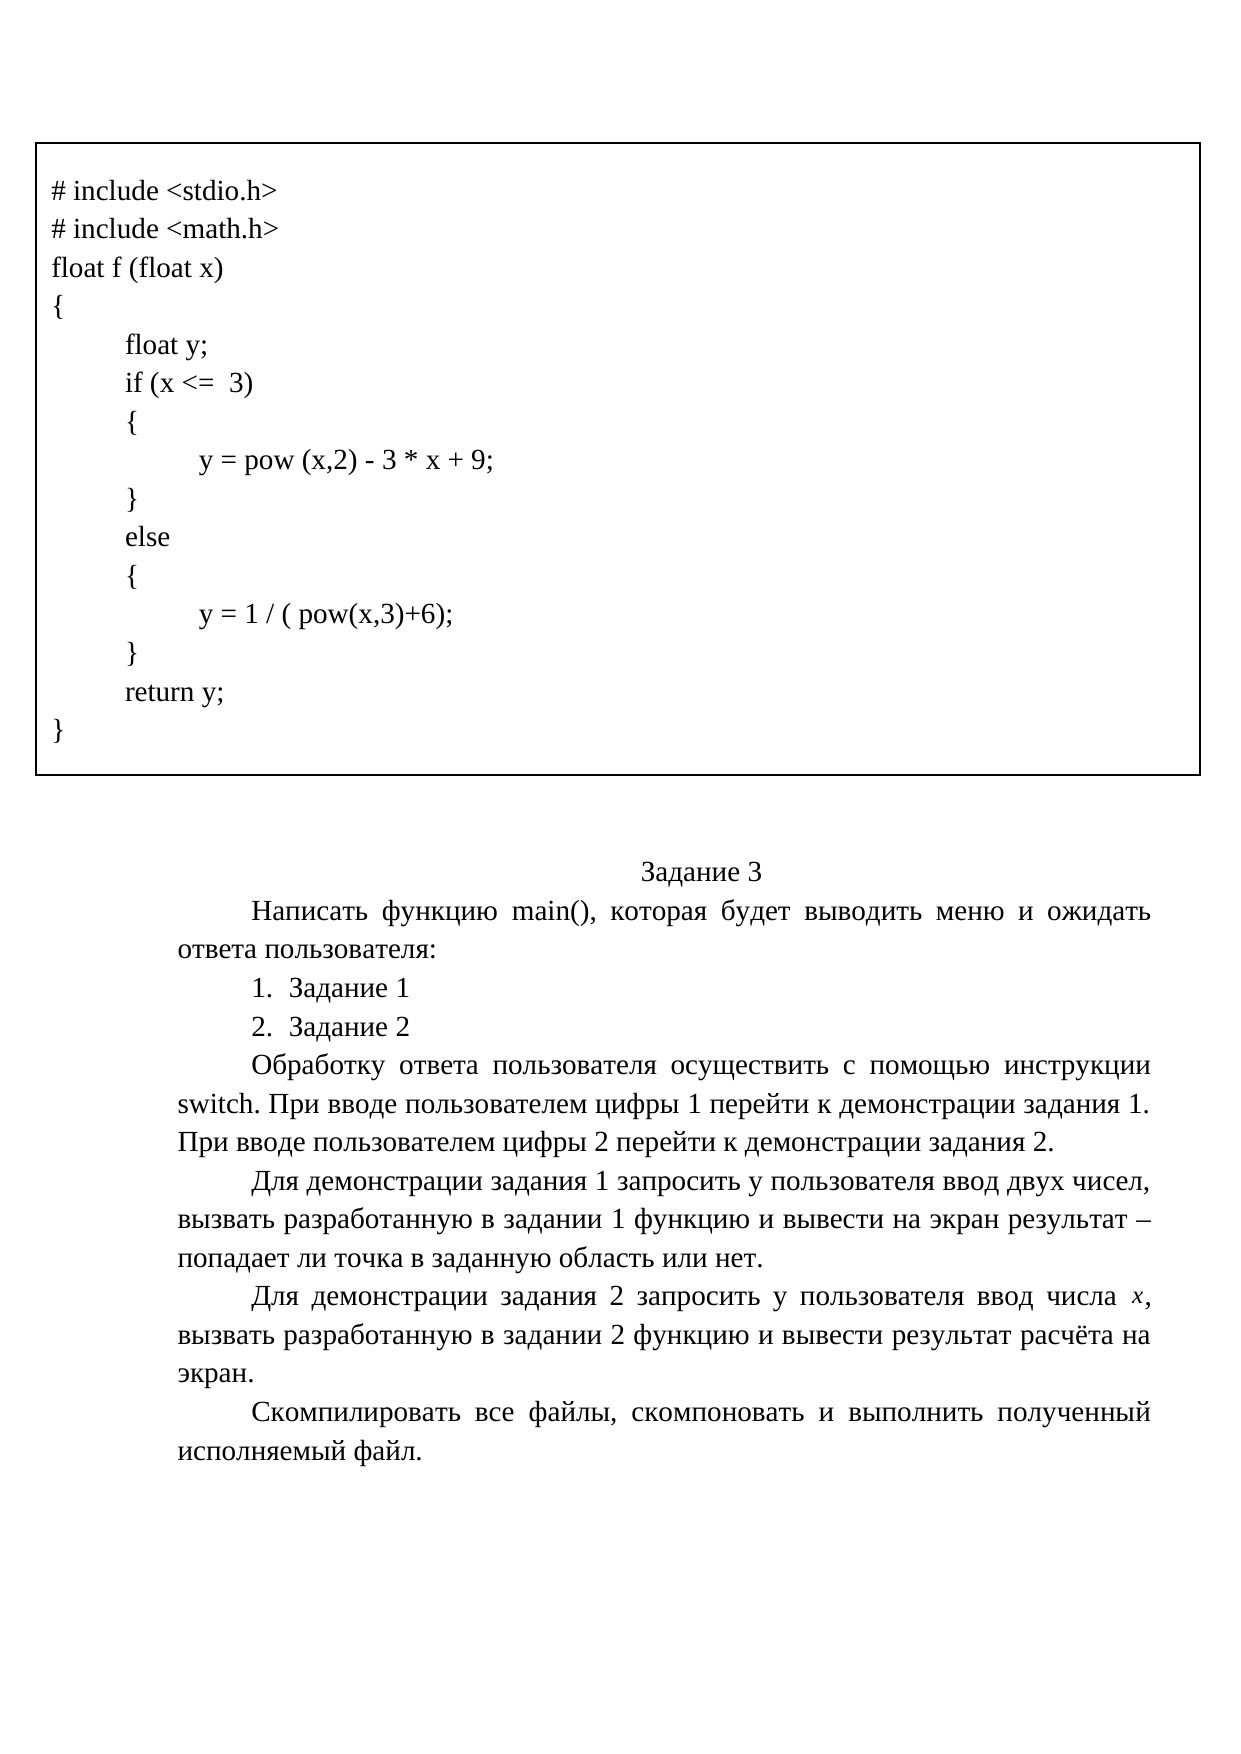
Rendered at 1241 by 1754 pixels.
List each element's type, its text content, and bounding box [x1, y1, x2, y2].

text Для демонстрации задания 1 запросить у пользователя ввод двух чисел, вызвать разработанную в задании 1 функцию и вывести на экран результат – попадает ли точка в заданную область или нет. [177, 1163, 1152, 1273]
text Для демонстрации задания 2 запросить у пользователя ввод числа , вызвать разработанную в задании 2 функцию и вывести результат расчёта на экран. [177, 1278, 1152, 1389]
list Задание 1 [251, 970, 1152, 1004]
text Написать функцию main(), которая будет выводить меню и ожидать ответа пользователя: [177, 893, 1152, 965]
text Скомпилировать все файлы, скомпоновать и выполнить полученный исполняемый файл. [177, 1394, 1152, 1466]
subtitle Задание 3 [177, 854, 1152, 888]
text Обработку ответа пользователя осуществить с помощью инструкции switch. При вводе пользователем цифры 1 перейти к демонстрации задания 1. При вводе пользователем цифры 2 перейти к демонстрации задания 2. [177, 1047, 1152, 1158]
list Задание 2 [251, 1009, 1152, 1042]
